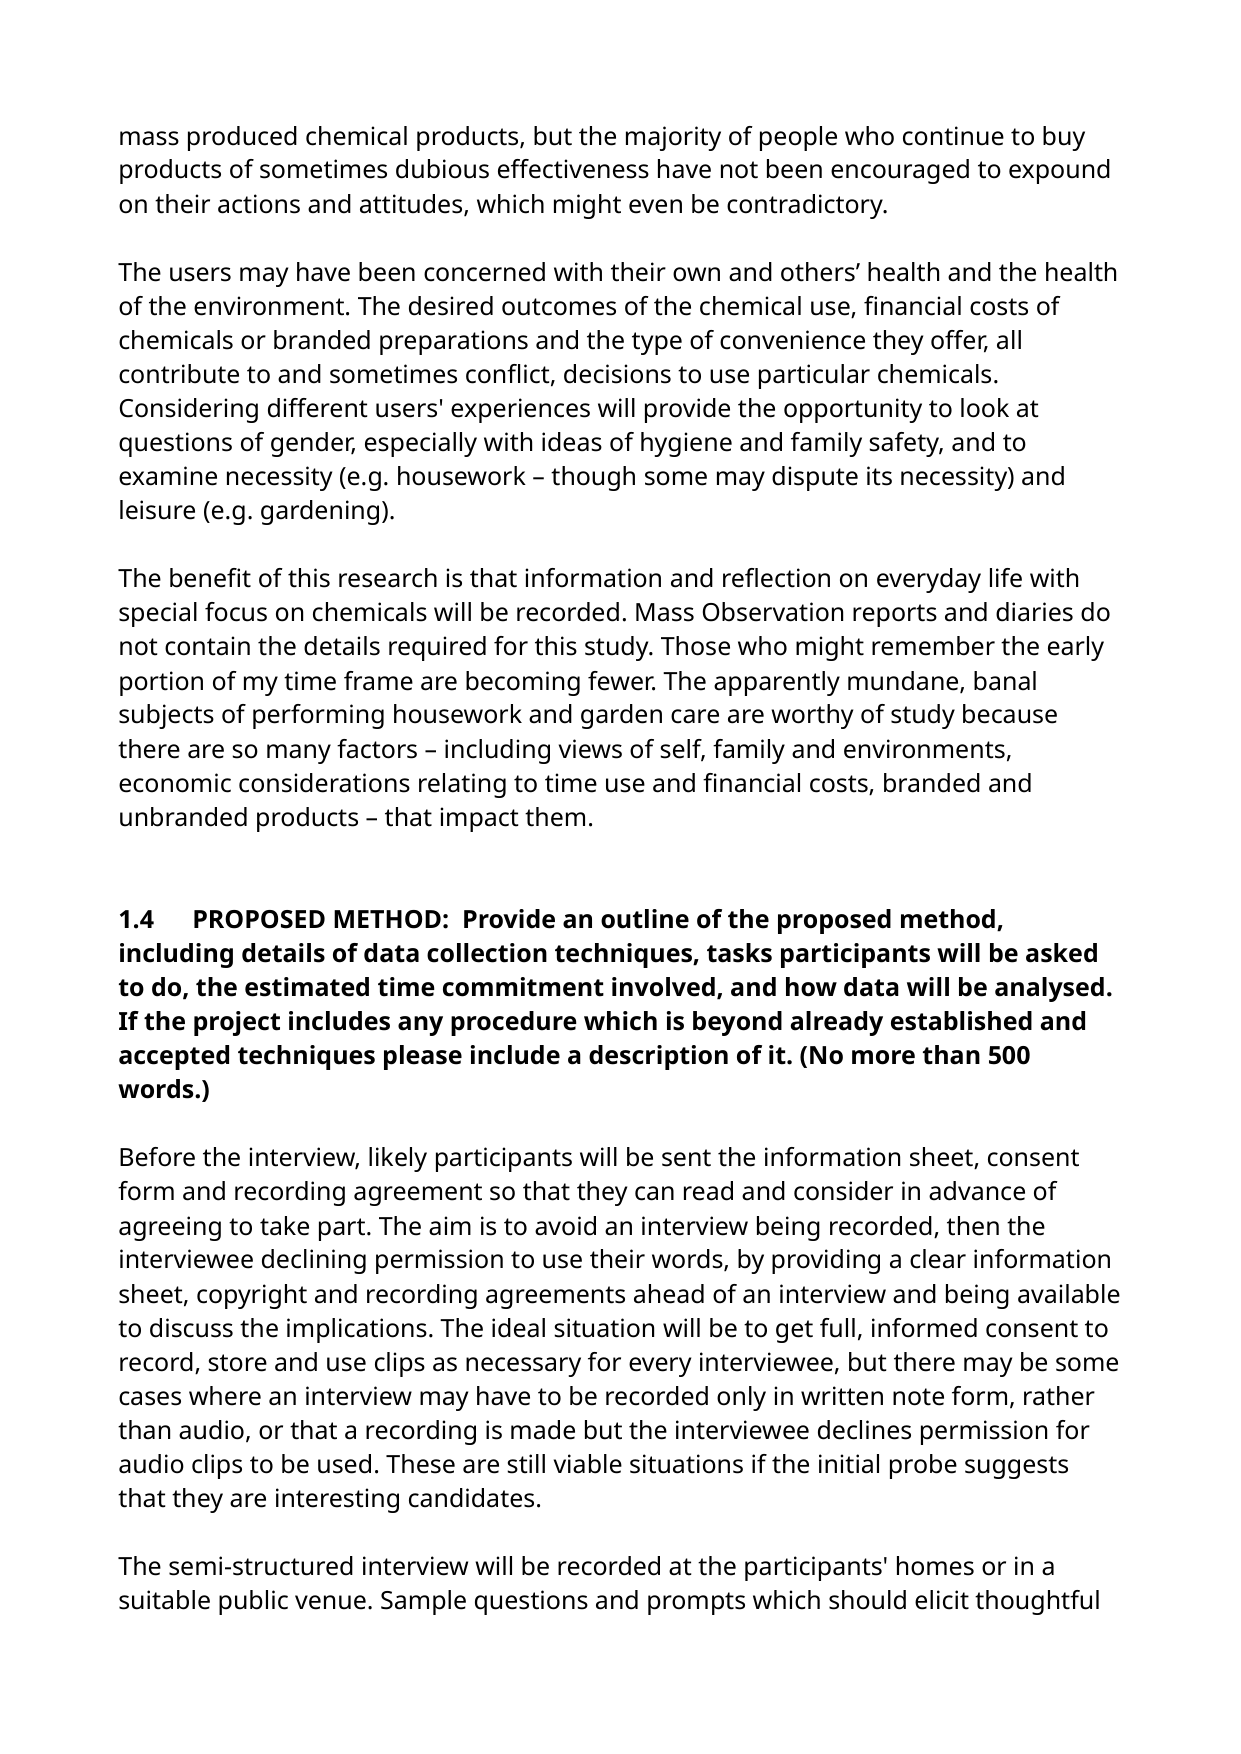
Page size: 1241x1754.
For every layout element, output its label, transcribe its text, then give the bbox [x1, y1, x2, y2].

text The users may have been concerned with their own and others’ health and the health of the environment. The desired outcomes of the chemical use, financial costs of chemicals or branded preparations and the type of convenience they offer, all contribute to and sometimes conflict, decisions to use particular chemicals. Considering different users' experiences will provide the opportunity to look at questions of gender, especially with ideas of hygiene and family safety, and to examine necessity (e.g. housework – though some may dispute its necessity) and leisure (e.g. gardening). [118, 254, 1122, 527]
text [118, 118, 1122, 220]
text Before the interview, likely participants will be sent the information sheet, consent form and recording agreement so that they can read and consider in advance of agreeing to take part. The aim is to avoid an interview being recorded, then the interviewee declining permission to use their words, by providing a clear information sheet, copyright and recording agreements ahead of an interview and being available to discuss the implications. The ideal situation will be to get full, informed consent to record, store and use clips as necessary for every interviewee, but there may be some cases where an interview may have to be recorded only in written note form, rather than audio, or that a recording is made but the interviewee declines permission for audio clips to be used. These are still viable situations if the initial probe suggests that they are interesting candidates. [118, 1140, 1122, 1515]
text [118, 1549, 1122, 1617]
text 1.4 PROPOSED METHOD: Provide an outline of the proposed method, including details of data collection techniques, tasks participants will be asked to do, the estimated time commitment involved, and how data will be analysed. If the project includes any procedure which is beyond already established and accepted techniques please include a description of it. (No more than 500 words.) [118, 902, 1122, 1106]
text The benefit of this research is that information and reflection on everyday life with special focus on chemicals will be recorded. Mass Observation reports and diaries do not contain the details required for this study. Those who might remember the early portion of my time frame are becoming fewer. The apparently mundane, banal subjects of performing housework and garden care are worthy of study because there are so many factors – including views of self, family and environments, economic considerations relating to time use and financial costs, branded and unbranded products – that impact them. [118, 561, 1122, 833]
